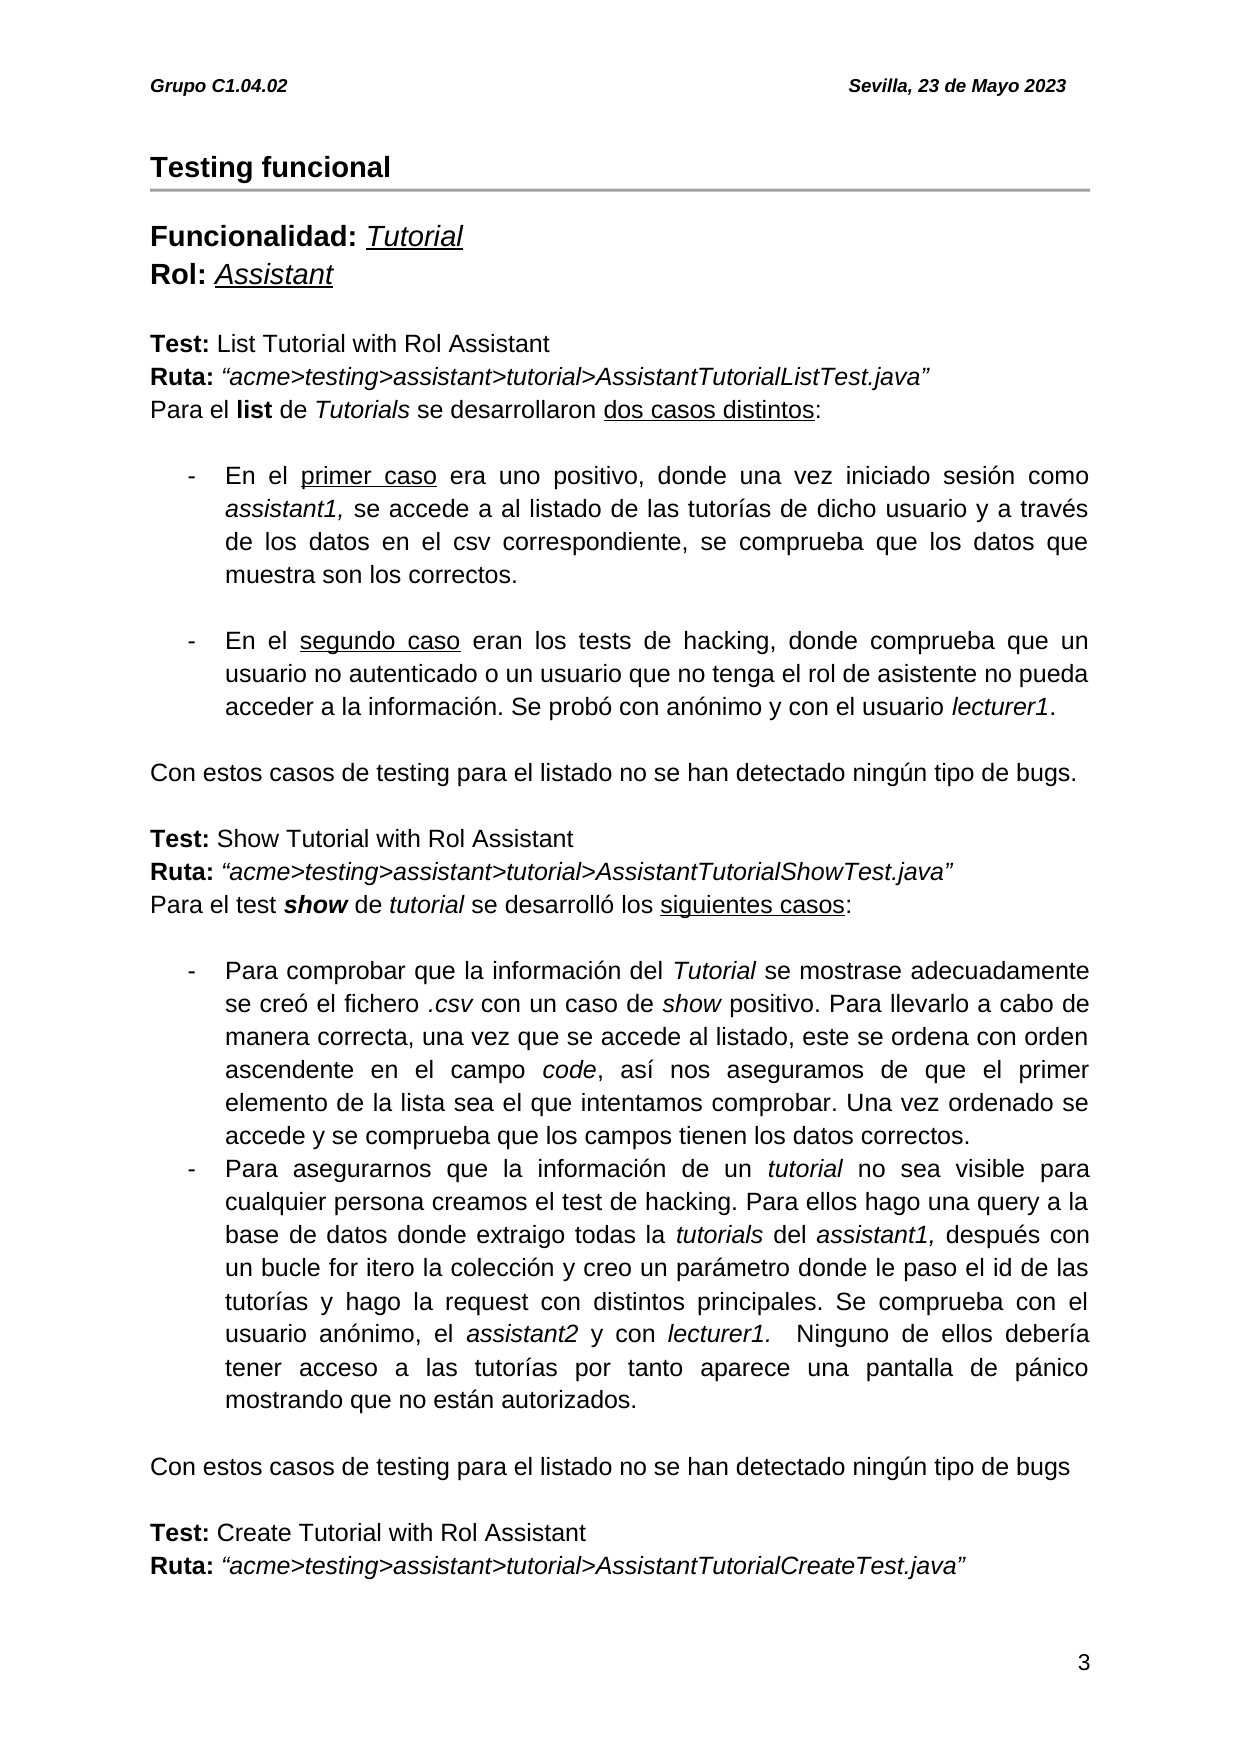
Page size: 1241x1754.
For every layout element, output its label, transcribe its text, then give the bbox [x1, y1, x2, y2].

text Con estos casos de testing para el listado no se han detectado ningún tipo de bugs. [150, 758, 1090, 787]
text Testing funcional [150, 150, 1090, 183]
text Rol: Assistant [150, 257, 1090, 291]
text Ruta: “acme>testing>assistant>tutorial>AssistantTutorialCreateTest.java” [150, 1551, 1090, 1579]
list Para comprobar que la información del Tutorial se mostrase adecuadamente se creó el fichero .csv con un caso de show positivo. Para llevarlo a cabo de manera correcta, una vez que se accede al listado, este se ordena con orden ascendente en el campo code, así nos aseguramos de que el primer elemento de la lista sea el que intentamos comprobar. Una vez ordenado se accede y se comprueba que los campos tienen los datos correctos. [187, 956, 1090, 1150]
text Test: List Tutorial with Rol Assistant [150, 329, 1090, 358]
text Para el test show de tutorial se desarrolló los siguientes casos: [150, 890, 1090, 919]
list En el primer caso era uno positivo, donde una vez iniciado sesión como assistant1, se accede a al listado de las tutorías de dicho usuario y a través de los datos en el csv correspondiente, se comprueba que los datos que muestra son los correctos. [187, 461, 1090, 589]
list En el segundo caso eran los tests de hacking, donde comprueba que un usuario no autenticado o un usuario que no tenga el rol de asistente no pueda acceder a la información. Se probó con anónimo y con el usuario lecturer1. [187, 626, 1090, 721]
text Test: Show Tutorial with Rol Assistant [150, 824, 1090, 853]
text Funcionalidad: Tutorial [150, 219, 1090, 252]
text Con estos casos de testing para el listado no se han detectado ningún tipo de bugs [150, 1452, 1090, 1480]
text Ruta: “acme>testing>assistant>tutorial>AssistantTutorialListTest.java” [150, 362, 1090, 391]
text Ruta: “acme>testing>assistant>tutorial>AssistantTutorialShowTest.java” [150, 857, 1090, 886]
text Para el list de Tutorials se desarrollaron dos casos distintos: [150, 395, 1090, 424]
list Para asegurarnos que la información de un tutorial no sea visible para cualquier persona creamos el test de hacking. Para ellos hago una query a la base de datos donde extraigo todas la tutorials del assistant1, después con un bucle for itero la colección y creo un parámetro donde le paso el id de las tutorías y hago la request con distintos principales. Se comprueba con el usuario anónimo, el assistant2 y con lecturer1. Ninguno de ellos debería tener acceso a las tutorías por tanto aparece una pantalla de pánico mostrando que no están autorizados. [187, 1154, 1090, 1414]
text Test: Create Tutorial with Rol Assistant [150, 1518, 1090, 1546]
